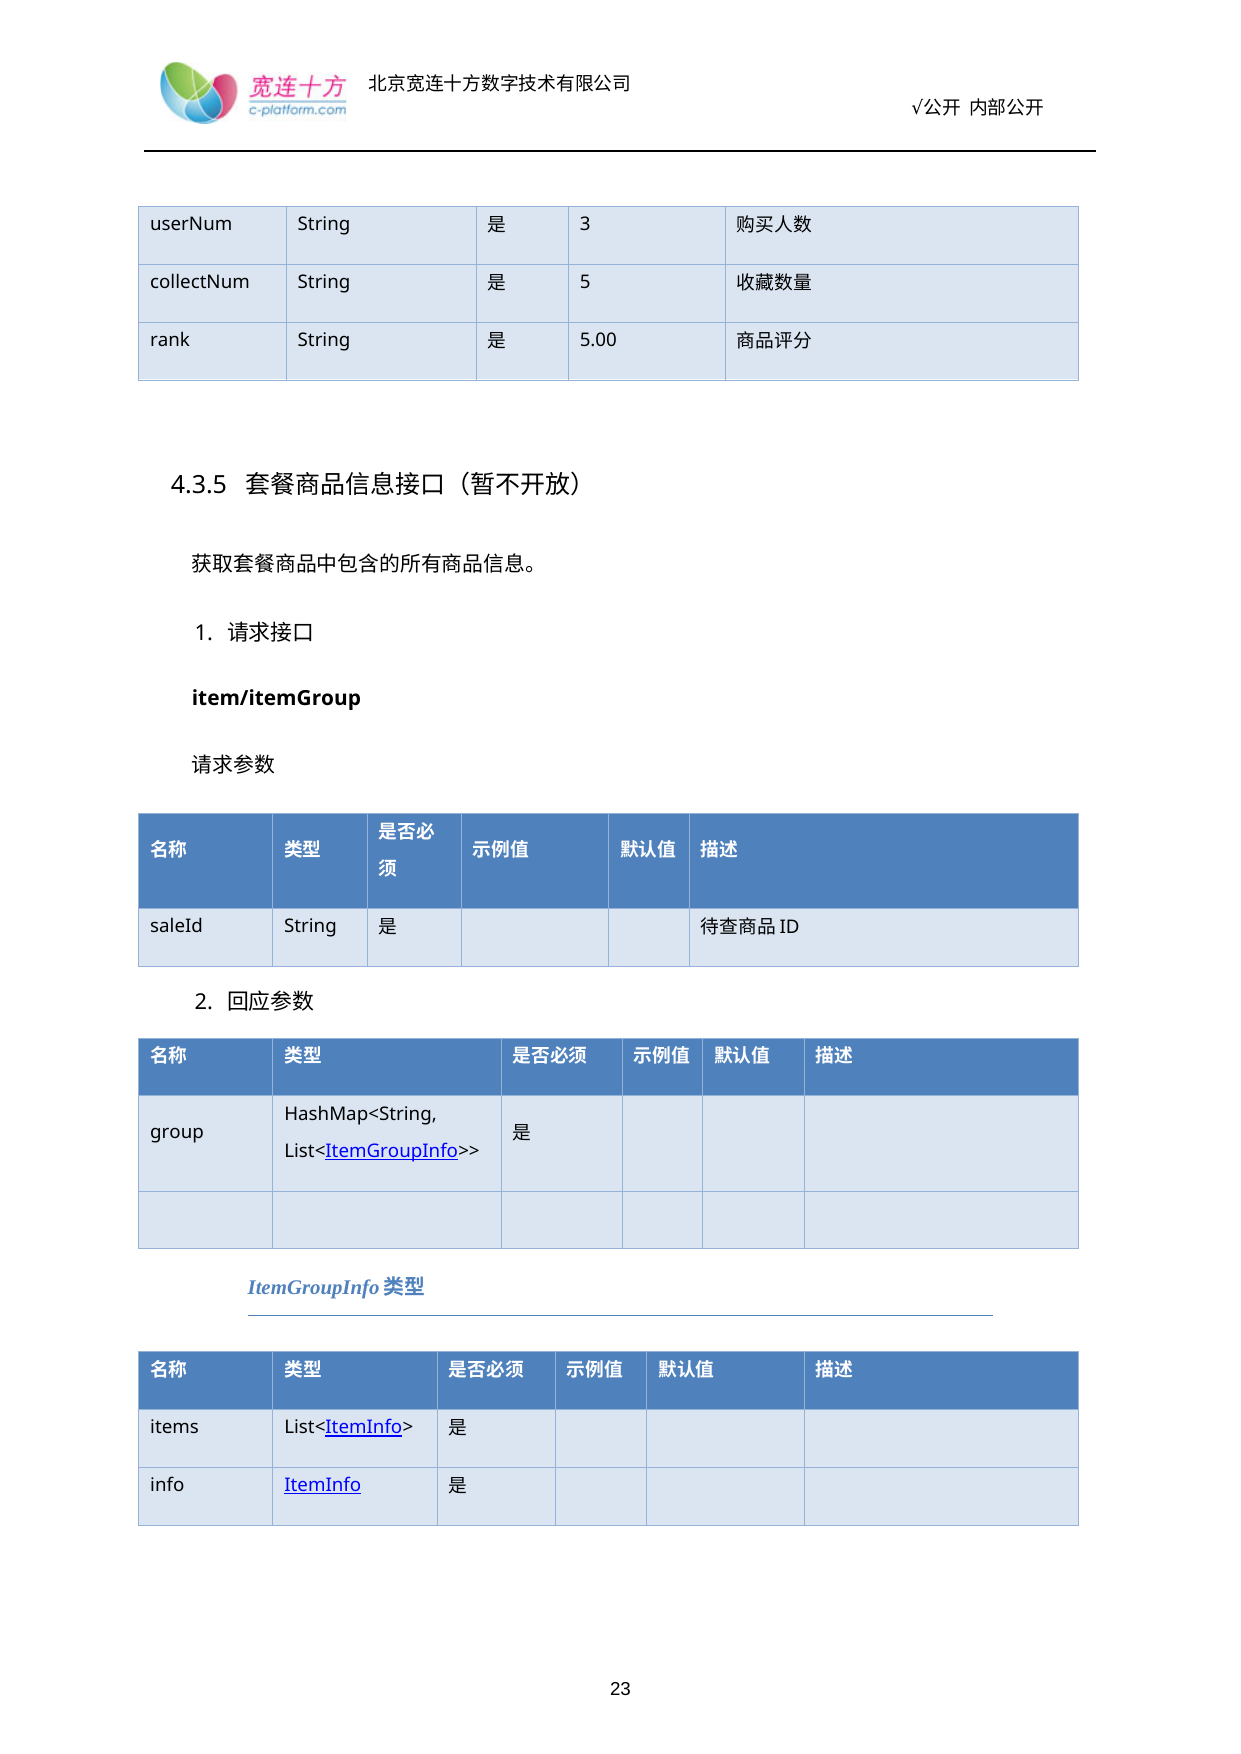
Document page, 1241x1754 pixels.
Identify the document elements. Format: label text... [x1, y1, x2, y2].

table_cell saleId [139, 909, 272, 966]
table_cell items [139, 1410, 272, 1467]
table_cell [556, 1468, 646, 1525]
table_cell 商品评分 [726, 323, 1078, 379]
table_header 名称 [139, 1352, 272, 1409]
table_cell [805, 1192, 1078, 1248]
table_cell 是 [438, 1468, 555, 1525]
table_cell [623, 1096, 702, 1191]
table_cell [609, 909, 689, 966]
table_header 示例值 [556, 1352, 646, 1409]
subtitle 套餐商品信息接口（暂不开放） [171, 451, 1090, 516]
table_cell [805, 1096, 1078, 1191]
table_cell 是 [368, 909, 461, 966]
table_cell [502, 1192, 622, 1248]
table_cell [703, 1096, 804, 1191]
table_header 是否必须 [438, 1352, 555, 1409]
table_cell collectNum [139, 265, 286, 322]
table_cell 是 [477, 207, 568, 264]
picture [160, 62, 347, 124]
table_header 描述 [805, 1039, 1078, 1095]
table_cell [556, 1410, 646, 1467]
table_cell 是 [477, 265, 568, 322]
table_cell 是 [438, 1410, 555, 1467]
list 获取套餐商品中包含的所有商品信息。 [150, 546, 1090, 578]
table_cell [805, 1410, 1078, 1467]
table_cell [703, 1192, 804, 1248]
table_cell 是 [502, 1096, 622, 1191]
table_header 类型 [273, 1352, 437, 1409]
text 请求参数 [150, 747, 1040, 779]
table_cell 购买人数 [726, 207, 1078, 264]
table_cell [273, 1192, 501, 1248]
text item/itemGroup [150, 681, 1040, 713]
table_cell String [287, 323, 476, 379]
table_cell 5 [569, 265, 725, 322]
table_cell [623, 1192, 702, 1248]
table_header 默认值 [703, 1039, 804, 1095]
table_header 类型 [273, 814, 367, 908]
table_cell 5.00 [569, 323, 725, 379]
table_header 描述 [690, 814, 1078, 908]
subtitle 请求接口 [194, 614, 1090, 647]
table_header 是否必须 [368, 814, 461, 908]
table_cell 收藏数量 [726, 265, 1078, 322]
table_header 默认值 [609, 814, 689, 908]
table_cell userNum [139, 207, 286, 264]
table_header 是否必须 [502, 1039, 622, 1095]
table_cell 3 [569, 207, 725, 264]
table_cell rank [139, 323, 286, 379]
table_cell [462, 909, 608, 966]
table_header 示例值 [462, 814, 608, 908]
subtitle 回应参数 [194, 984, 1090, 1016]
text ItemGroupInfo类型 [247, 1270, 993, 1316]
table_cell String [273, 909, 367, 966]
table_cell HashMap<String, List<ItemGroupInfo>> [273, 1096, 501, 1191]
table_header 名称 [139, 1039, 272, 1095]
table_cell 是 [477, 323, 568, 379]
table_header 默认值 [647, 1352, 804, 1409]
table_cell 待查商品ID [690, 909, 1078, 966]
table_cell String [287, 265, 476, 322]
table_header 名称 [139, 814, 272, 908]
table_cell info [139, 1468, 272, 1525]
table_header 描述 [805, 1352, 1078, 1409]
table_cell [647, 1410, 804, 1467]
table_cell group [139, 1096, 272, 1191]
table_cell [139, 1192, 272, 1248]
table_cell List<ItemInfo> [273, 1410, 437, 1467]
table_header 示例值 [623, 1039, 702, 1095]
table_header 类型 [273, 1039, 501, 1095]
table_cell [805, 1468, 1078, 1525]
table_cell ItemInfo [273, 1468, 437, 1525]
table_cell [647, 1468, 804, 1525]
table_cell String [287, 207, 476, 264]
